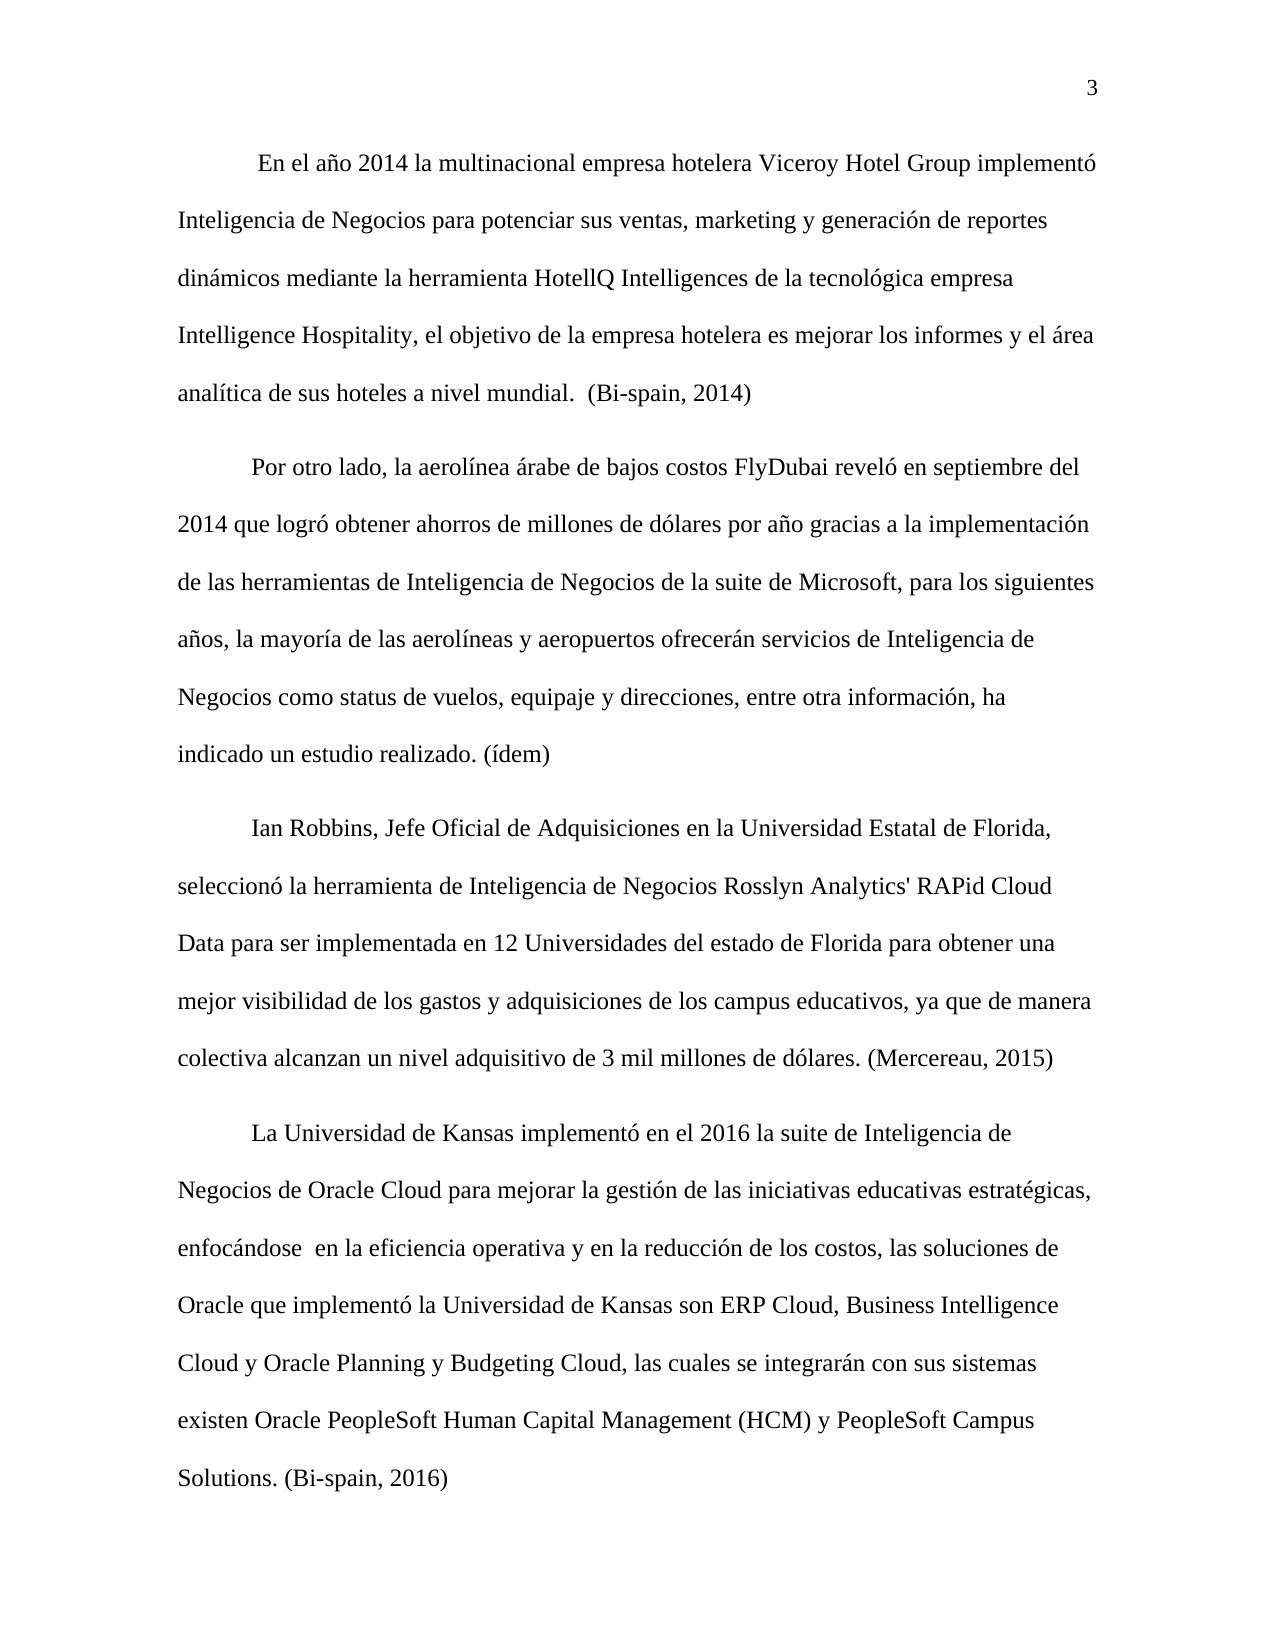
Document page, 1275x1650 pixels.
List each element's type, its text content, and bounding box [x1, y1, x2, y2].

text La Universidad de Kansas implementó en el 2016 la suite de Inteligencia de Negocios de Oracle Cloud para mejorar la gestión de las iniciativas educativas estratégicas, enfocándose en la eficiencia operativa y en la reducción de los costos, las soluciones de Oracle que implementó la Universidad de Kansas son ERP Cloud, Business Intelligence Cloud y Oracle Planning y Budgeting Cloud, las cuales se integrarán con sus sistemas existen Oracle PeopleSoft Human Capital Management (HCM) y PeopleSoft Campus Solutions. [177, 1118, 1098, 1491]
text En el año 2014 la multinacional empresa hotelera Viceroy Hotel Group implementó Inteligencia de Negocios para potenciar sus ventas, marketing y generación de reportes dinámicos mediante la herramienta HotellQ Intelligences de la tecnológica empresa Intelligence Hospitality, el objetivo de la empresa hotelera es mejorar los informes y el área analítica de sus hoteles a nivel mundial. [177, 148, 1098, 406]
text Ian Robbins, Jefe Oficial de Adquisiciones en la Universidad Estatal de Florida, seleccionó la herramienta de Inteligencia de Negocios Rosslyn Analytics' RAPid Cloud Data para ser implementada en 12 Universidades del estado de Florida para obtener una mejor visibilidad de los gastos y adquisiciones de los campus educativos, ya que de manera colectiva alcanzan un nivel adquisitivo de 3 mil millones de dólares. [177, 813, 1098, 1072]
text Por otro lado, la aerolínea árabe de bajos costos FlyDubai reveló en septiembre del 2014 que logró obtener ahorros de millones de dólares por año gracias a la implementación de las herramientas de Inteligencia de Negocios de la suite de Microsoft, para los siguientes años, la mayoría de las aerolíneas y aeropuertos ofrecerán servicios de Inteligencia de Negocios como status de vuelos, equipaje y direcciones, entre otra información, ha indicado un estudio realizado. (ídem) [177, 452, 1098, 768]
